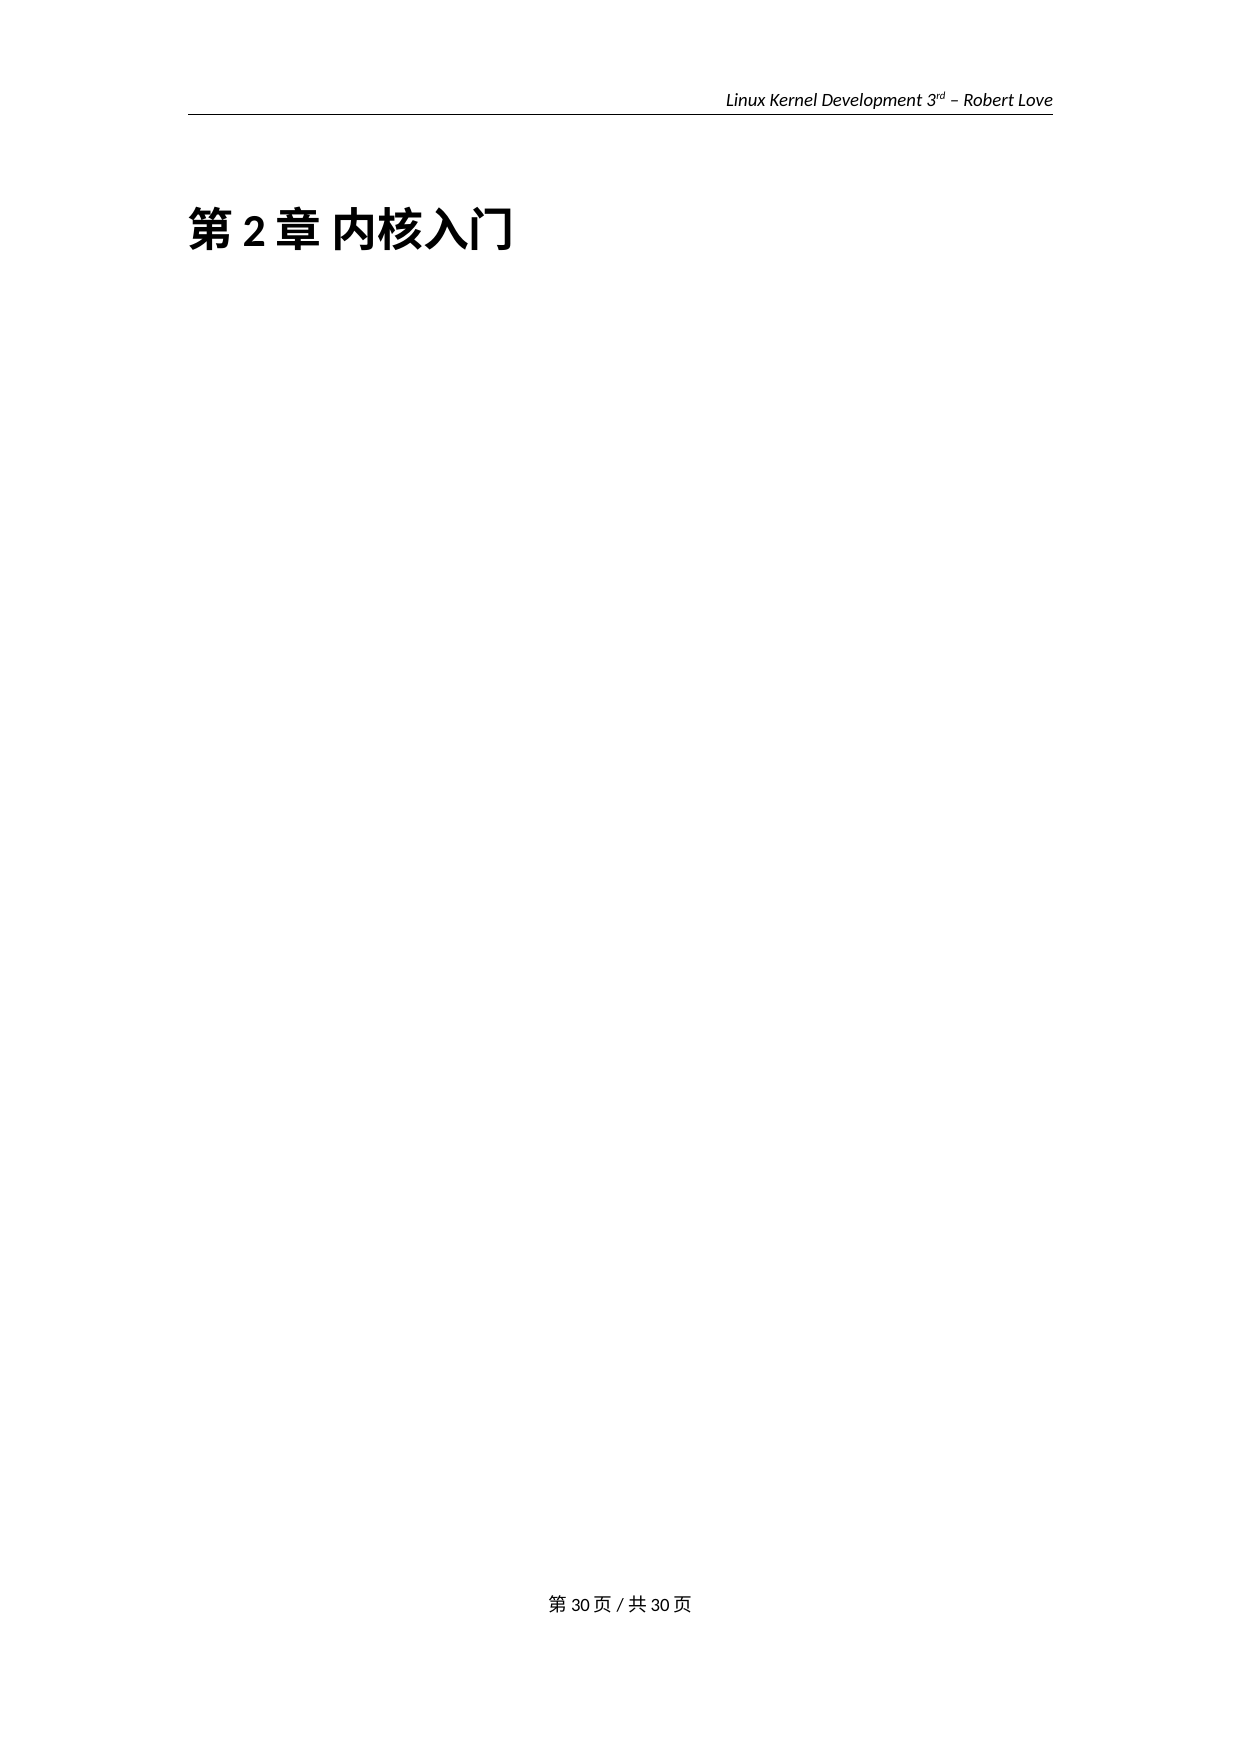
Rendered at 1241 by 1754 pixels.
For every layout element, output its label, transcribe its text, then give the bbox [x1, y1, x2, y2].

subtitle 第2章 内核入门 [187, 192, 1053, 260]
